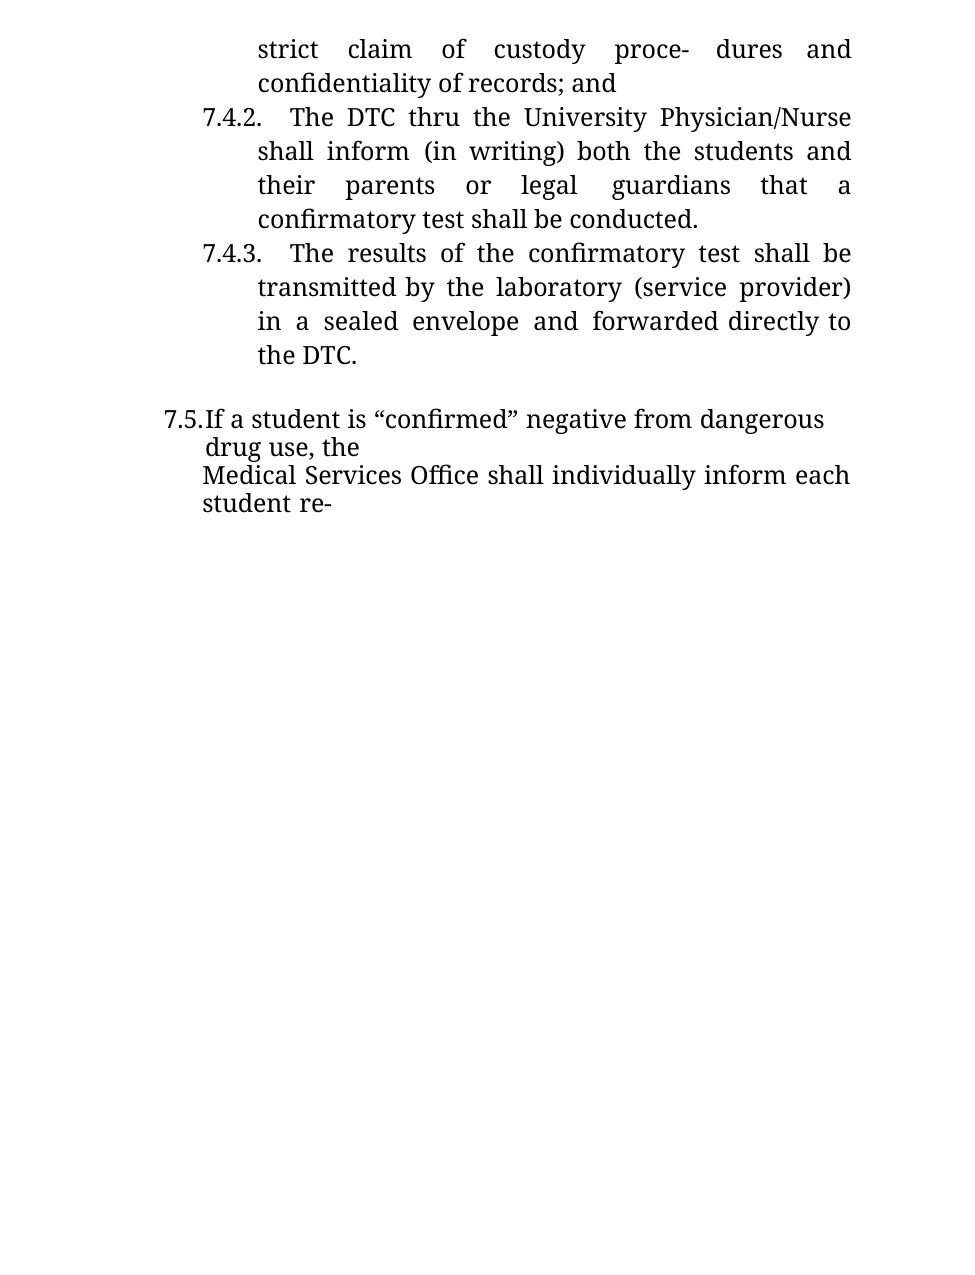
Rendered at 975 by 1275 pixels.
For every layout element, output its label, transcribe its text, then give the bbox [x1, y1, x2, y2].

list The DTC thru the University Physician/Nurse shall inform (in writing) both the students and their parents or legal guardians that a confirmatory test shall be conducted. [202, 99, 852, 236]
list If a student is “confirmed” negative from dangerous drug use, the [163, 406, 867, 462]
text Medical Services Office shall individually inform each student re- [202, 462, 867, 518]
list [202, 31, 852, 99]
list The results of the confirmatory test shall be transmitted by the laboratory (service provider) in a sealed envelope and forwarded directly to the DTC. [202, 236, 852, 372]
